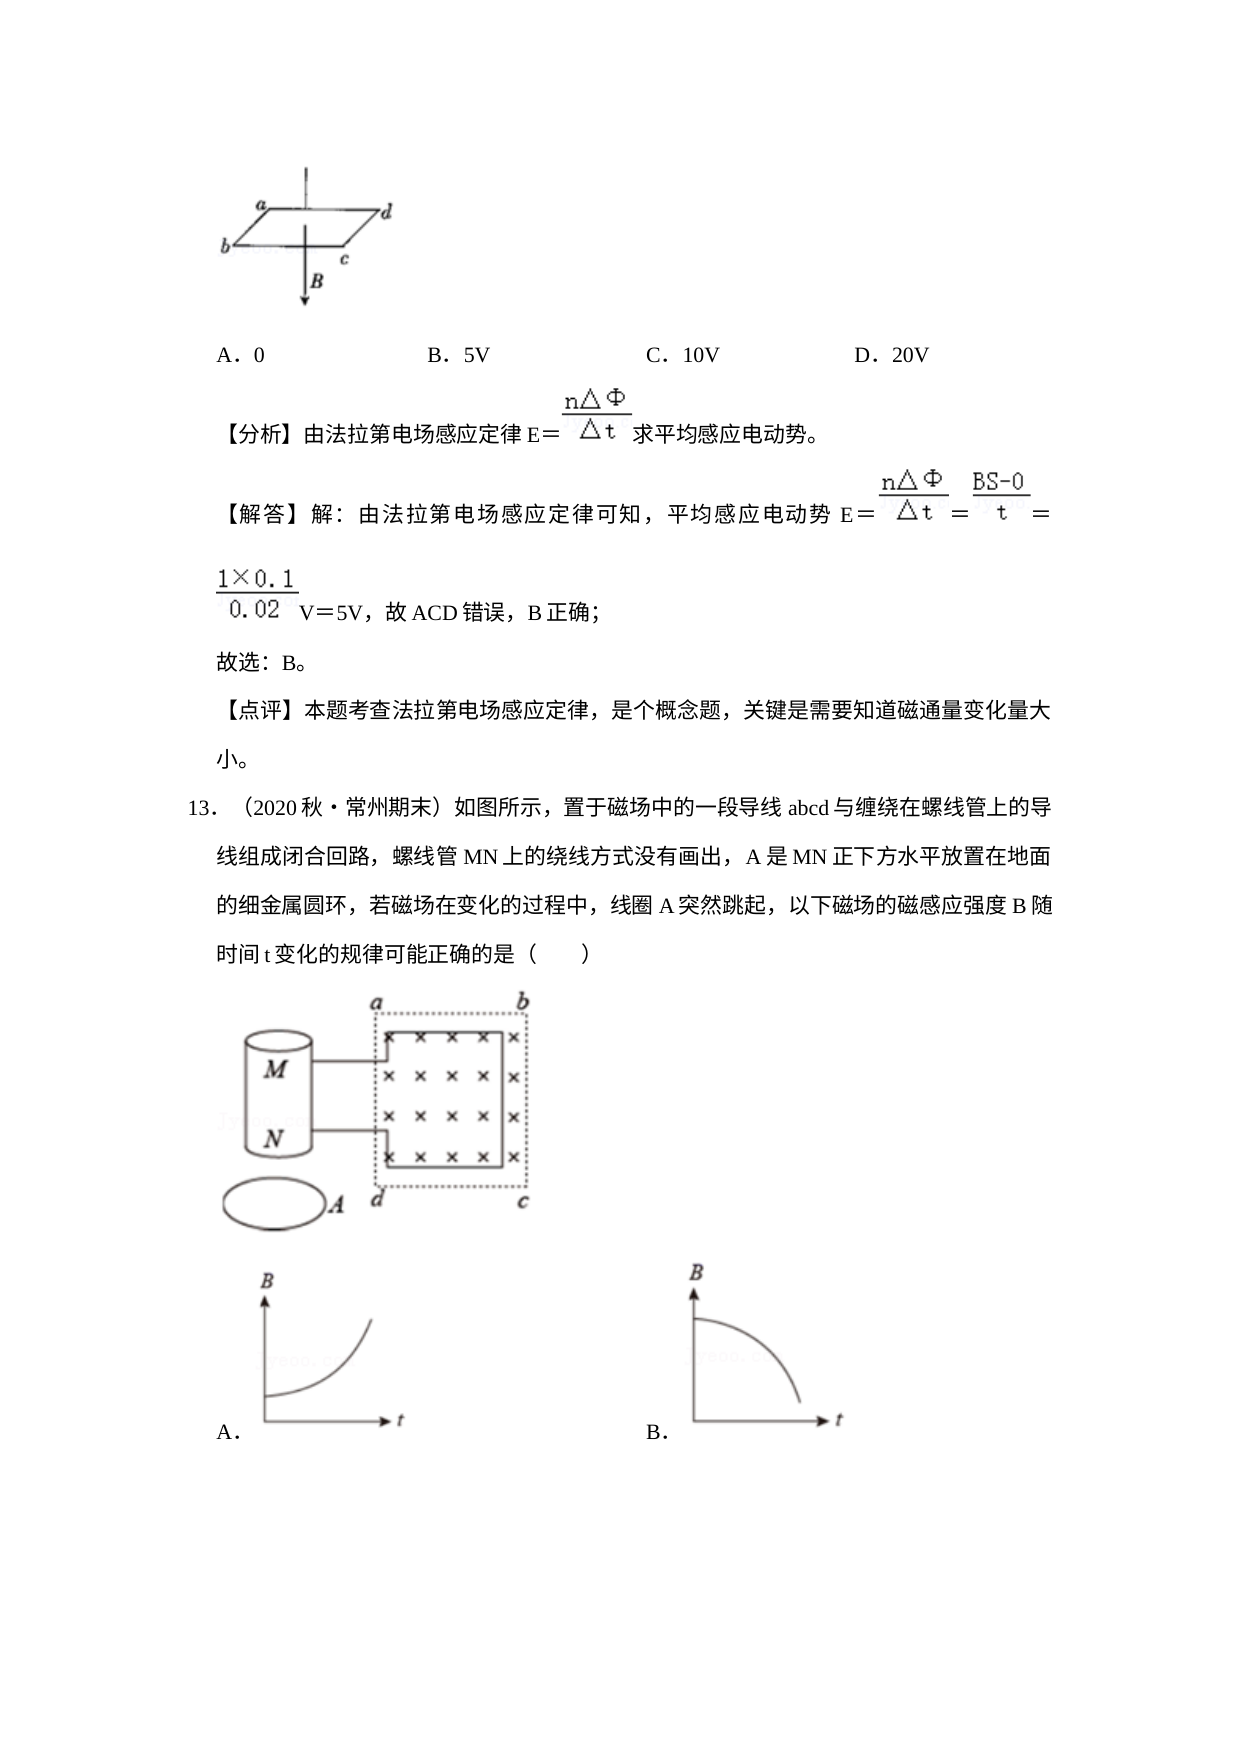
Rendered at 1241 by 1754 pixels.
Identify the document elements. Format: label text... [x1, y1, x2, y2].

picture [253, 1266, 410, 1434]
picture [216, 565, 299, 621]
text 【分析】由法拉第电场感应定律E＝求平均感应电动势。 [216, 385, 1053, 450]
picture [561, 387, 633, 442]
text A．0 B．5V C．10V D．20V [187, 337, 1053, 369]
text 故选：B。 [216, 644, 1053, 677]
picture [878, 468, 949, 523]
picture [682, 1257, 850, 1434]
text 13．（2020秋•常州期末）如图所示，置于磁场中的一段导线abcd与缠绕在螺线管上的导线组成闭合回路，螺线管MN上的绕线方式没有画出，A是MN正下方水平放置在地面的细金属圆环，若磁场在变化的过程中，线圈A突然跳起，以下磁场的磁感应强度B随时间t变化的规律可能正确的是（ ） [187, 790, 1053, 969]
picture [216, 984, 535, 1237]
text 【点评】本题考查法拉第电场感应定律，是个概念题，关键是需要知道磁通量变化量大小。 [216, 693, 1053, 774]
text 【解答】解：由法拉第电场感应定律可知，平均感应电动势E＝＝＝V＝5V，故ACD错误，B正确； [216, 466, 1053, 629]
picture [972, 468, 1031, 523]
picture [216, 162, 398, 312]
